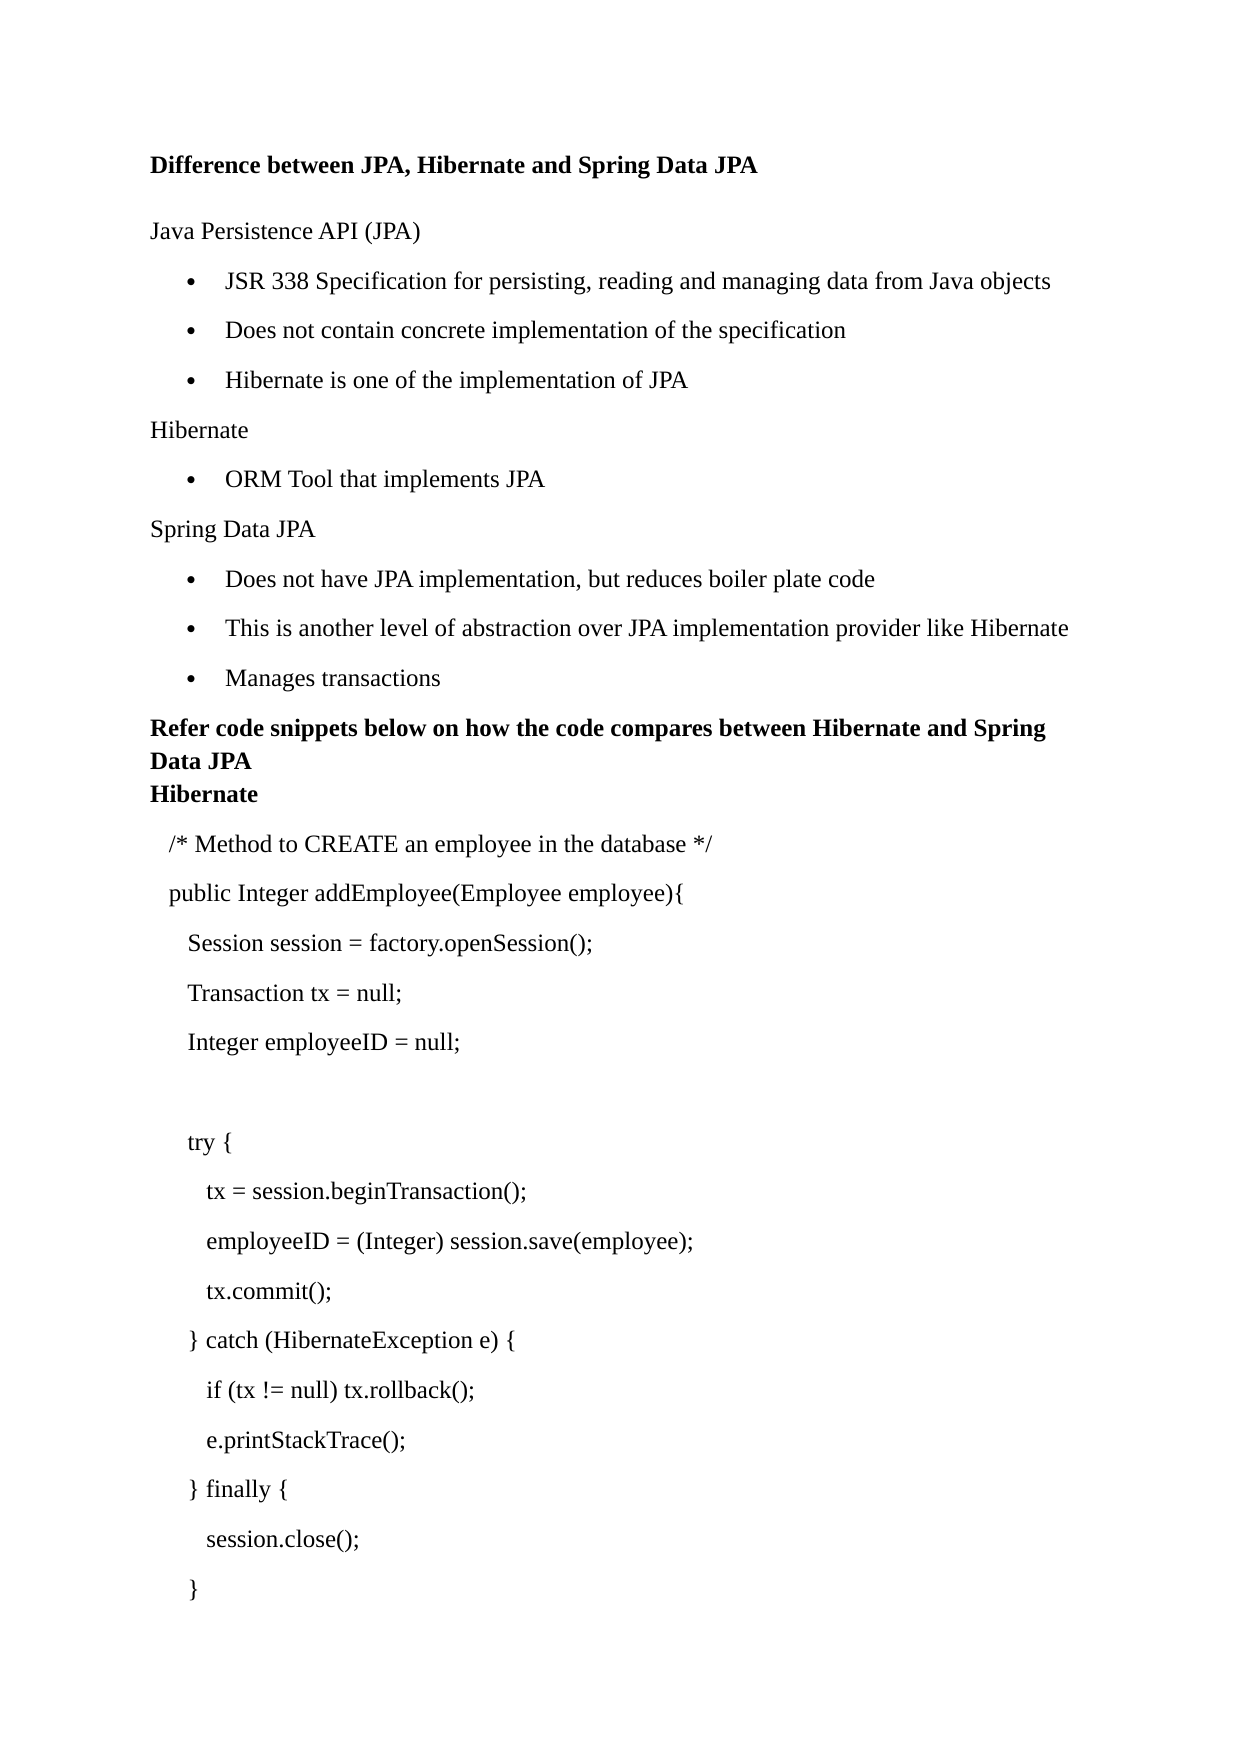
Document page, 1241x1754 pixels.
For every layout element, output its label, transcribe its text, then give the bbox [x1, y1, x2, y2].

list ORM Tool that implements JPA [187, 464, 1090, 493]
text Refer code snippets below on how the code compares between Hibernate and Spring Data JPA Hibernate [150, 713, 1090, 808]
text } finally { [150, 1474, 1090, 1503]
text tx = session.beginTransaction(); [150, 1176, 1090, 1205]
text Transaction tx = null; [150, 978, 1090, 1006]
text try { [150, 1127, 1090, 1156]
text Difference between JPA, Hibernate and Spring Data JPA Java Persistence API (JPA) [150, 150, 1090, 245]
text Spring Data JPA [150, 514, 1090, 543]
text Hibernate [150, 415, 1090, 443]
list This is another level of abstraction over JPA implementation provider like Hibernate [187, 613, 1090, 642]
text e.printStackTrace(); [150, 1425, 1090, 1454]
list JSR 338 Specification for persisting, reading and managing data from Java objects [187, 266, 1090, 294]
list Does not have JPA implementation, but reduces boiler plate code [187, 564, 1090, 593]
text employeeID = (Integer) session.save(employee); [150, 1226, 1090, 1255]
text Integer employeeID = null; [150, 1027, 1090, 1056]
text if (tx != null) tx.rollback(); [150, 1375, 1090, 1404]
text Session session = factory.openSession(); [150, 928, 1090, 957]
text } [150, 1574, 1090, 1603]
list Does not contain concrete implementation of the specification [187, 315, 1090, 344]
list Hibernate is one of the implementation of JPA [187, 365, 1090, 394]
text /* Method to CREATE an employee in the database */ [150, 829, 1090, 857]
text } catch (HibernateException e) { [150, 1326, 1090, 1354]
text tx.commit(); [150, 1276, 1090, 1304]
text public Integer addEmployee(Employee employee){ [150, 878, 1090, 907]
list Manages transactions [187, 663, 1090, 692]
text session.close(); [150, 1524, 1090, 1553]
